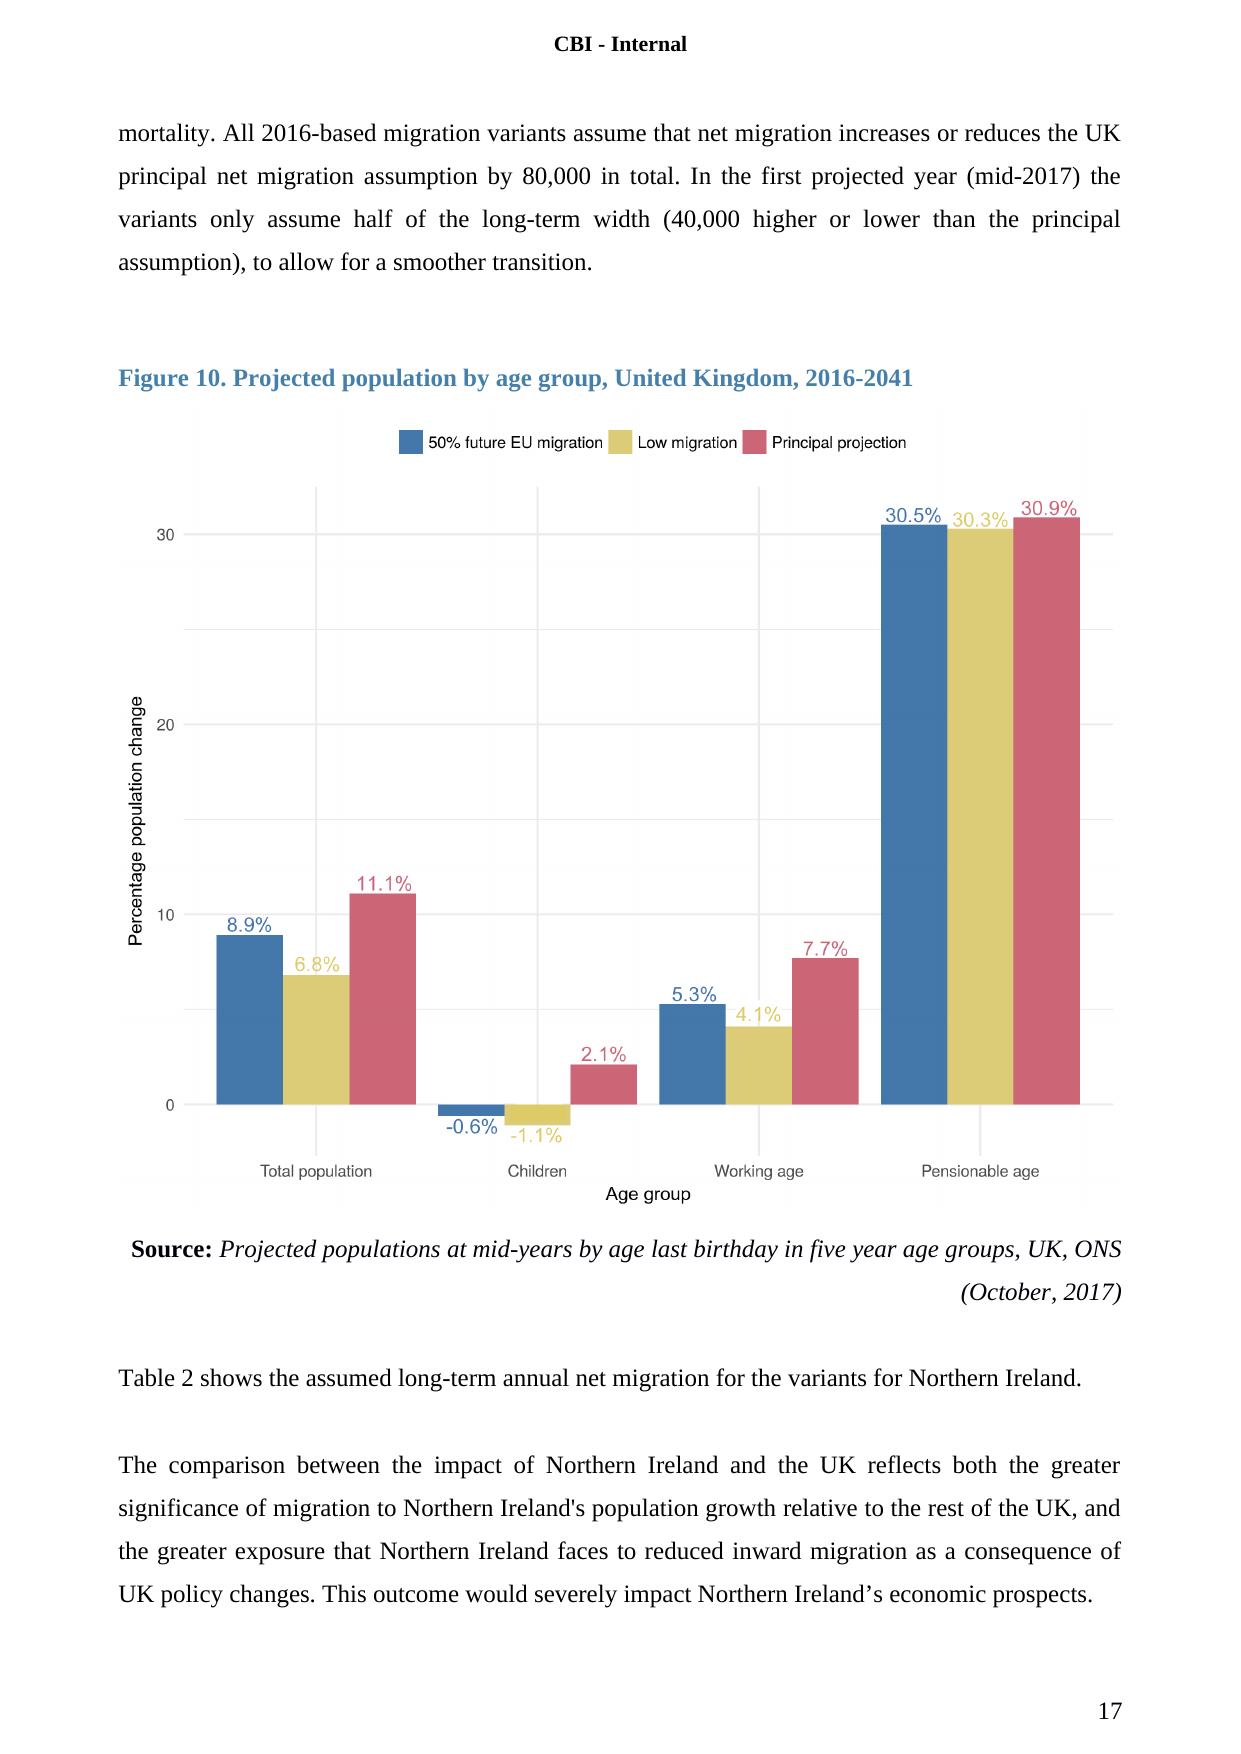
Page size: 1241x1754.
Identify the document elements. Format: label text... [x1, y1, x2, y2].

text Table 2 shows the assumed long-term annual net migration for the variants for Northern Ireland. [118, 1363, 1122, 1392]
table_cell Source: Projected populations at mid-years by age last birthday in five year age groups, UK, ONS (October, 2017) [106, 1234, 1133, 1320]
picture [118, 408, 1123, 1215]
text The comparison between the impact of Northern Ireland and the UK reflects both the greater significance of migration to Northern Ireland's population growth relative to the rest of the UK, and the greater exposure that Northern Ireland faces to reduced inward migration as a consequence of UK policy changes. This outcome would severely impact Northern Ireland’s economic prospects. [118, 1450, 1122, 1608]
table_cell [106, 409, 1133, 1234]
table_header Figure 10. Projected population by age group, United Kingdom, 2016-2041 [106, 363, 1133, 408]
